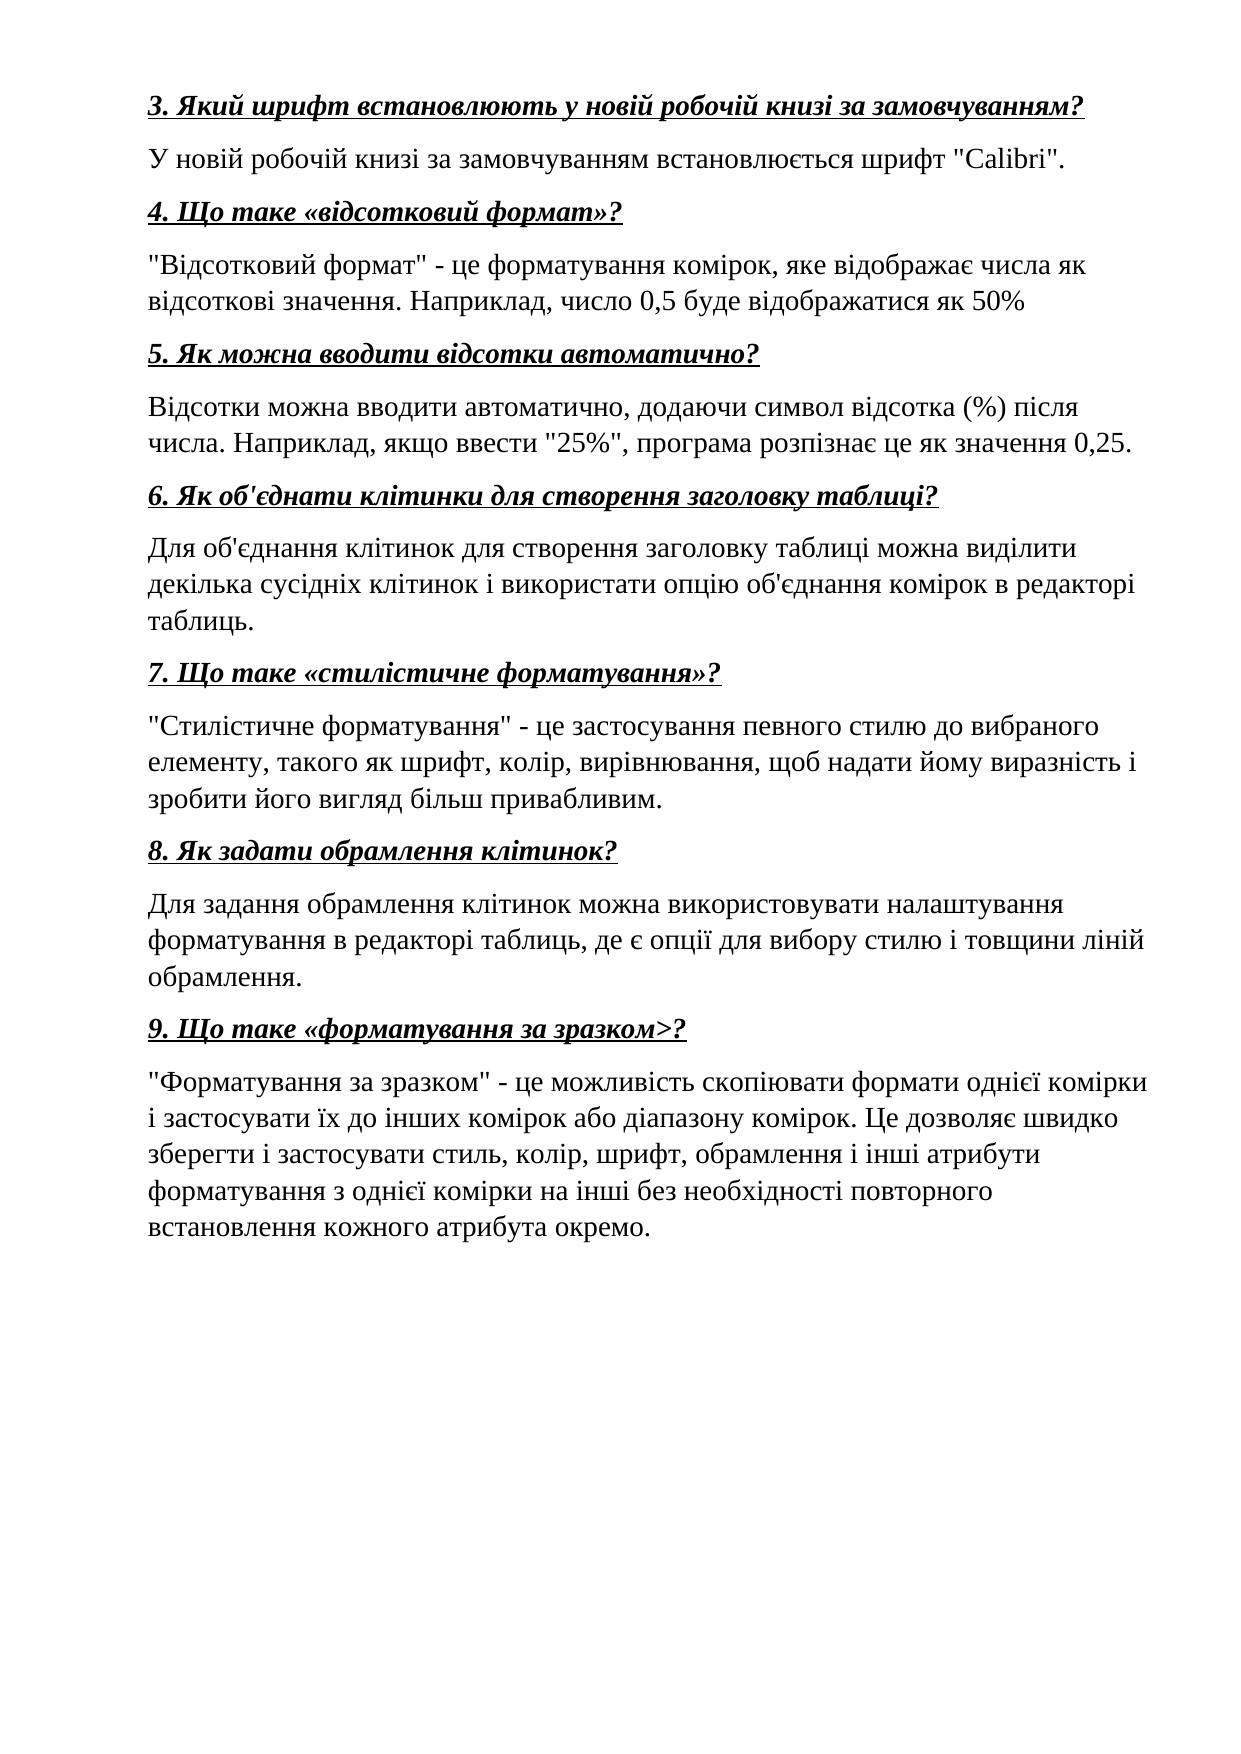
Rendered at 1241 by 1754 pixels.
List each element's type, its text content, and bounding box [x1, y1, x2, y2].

text 9. Що таке «форматування за зразком>? [148, 1011, 1152, 1045]
text "Стилістичне форматування" - це застосування певного стилю до вибраного елементу, такого як шрифт, колір, вирівнювання, щоб надати йому виразність і зробити його вигляд більш привабливим. [148, 708, 1152, 814]
text 4. Що таке «відсотковий формат»? [148, 194, 1152, 228]
text 7. Що таке «стилістичне форматування»? [148, 656, 1152, 689]
text Відсотки можна вводити автоматично, додаючи символ відсотка (%) після числа. Наприклад, якщо ввести "25%", програма розпізнає це як значення 0,25. [148, 389, 1152, 458]
text Для задання обрамлення клітинок можна використовувати налаштування форматування в редакторі таблиць, де є опції для вибору стилю і товщини ліній обрамлення. [148, 886, 1152, 992]
text 3. Який шрифт встановлюють у новій робочій книзі за замовчуванням? [148, 88, 1152, 122]
text 8. Як задати обрамлення клітинок? [148, 833, 1152, 867]
text 6. Як об'єднати клітинки для створення заголовку таблиці? [148, 478, 1152, 511]
text У новій робочій книзі за замовчуванням встановлюється шрифт "Calibri". [148, 141, 1152, 175]
text "Форматування за зразком" - це можливість скопіювати формати однієї комірки і застосувати їх до інших комірок або діапазону комірок. Це дозволяє швидко зберегти і застосувати стиль, колір, шрифт, обрамлення і інші атрибути форматування з однієї комірки на інші без необхідності повторного встановлення кожного атрибута окремо. [148, 1064, 1152, 1242]
text 5. Як можна вводити відсотки автоматично? [148, 336, 1152, 369]
text "Відсотковий формат" - це форматування комірок, яке відображає числа як відсоткові значення. Наприклад, число 0,5 буде відображатися як 50% [148, 247, 1152, 317]
text Для об'єднання клітинок для створення заголовку таблиці можна виділити декілька сусідніх клітинок і використати опцію об'єднання комірок в редакторі таблиць. [148, 531, 1152, 636]
